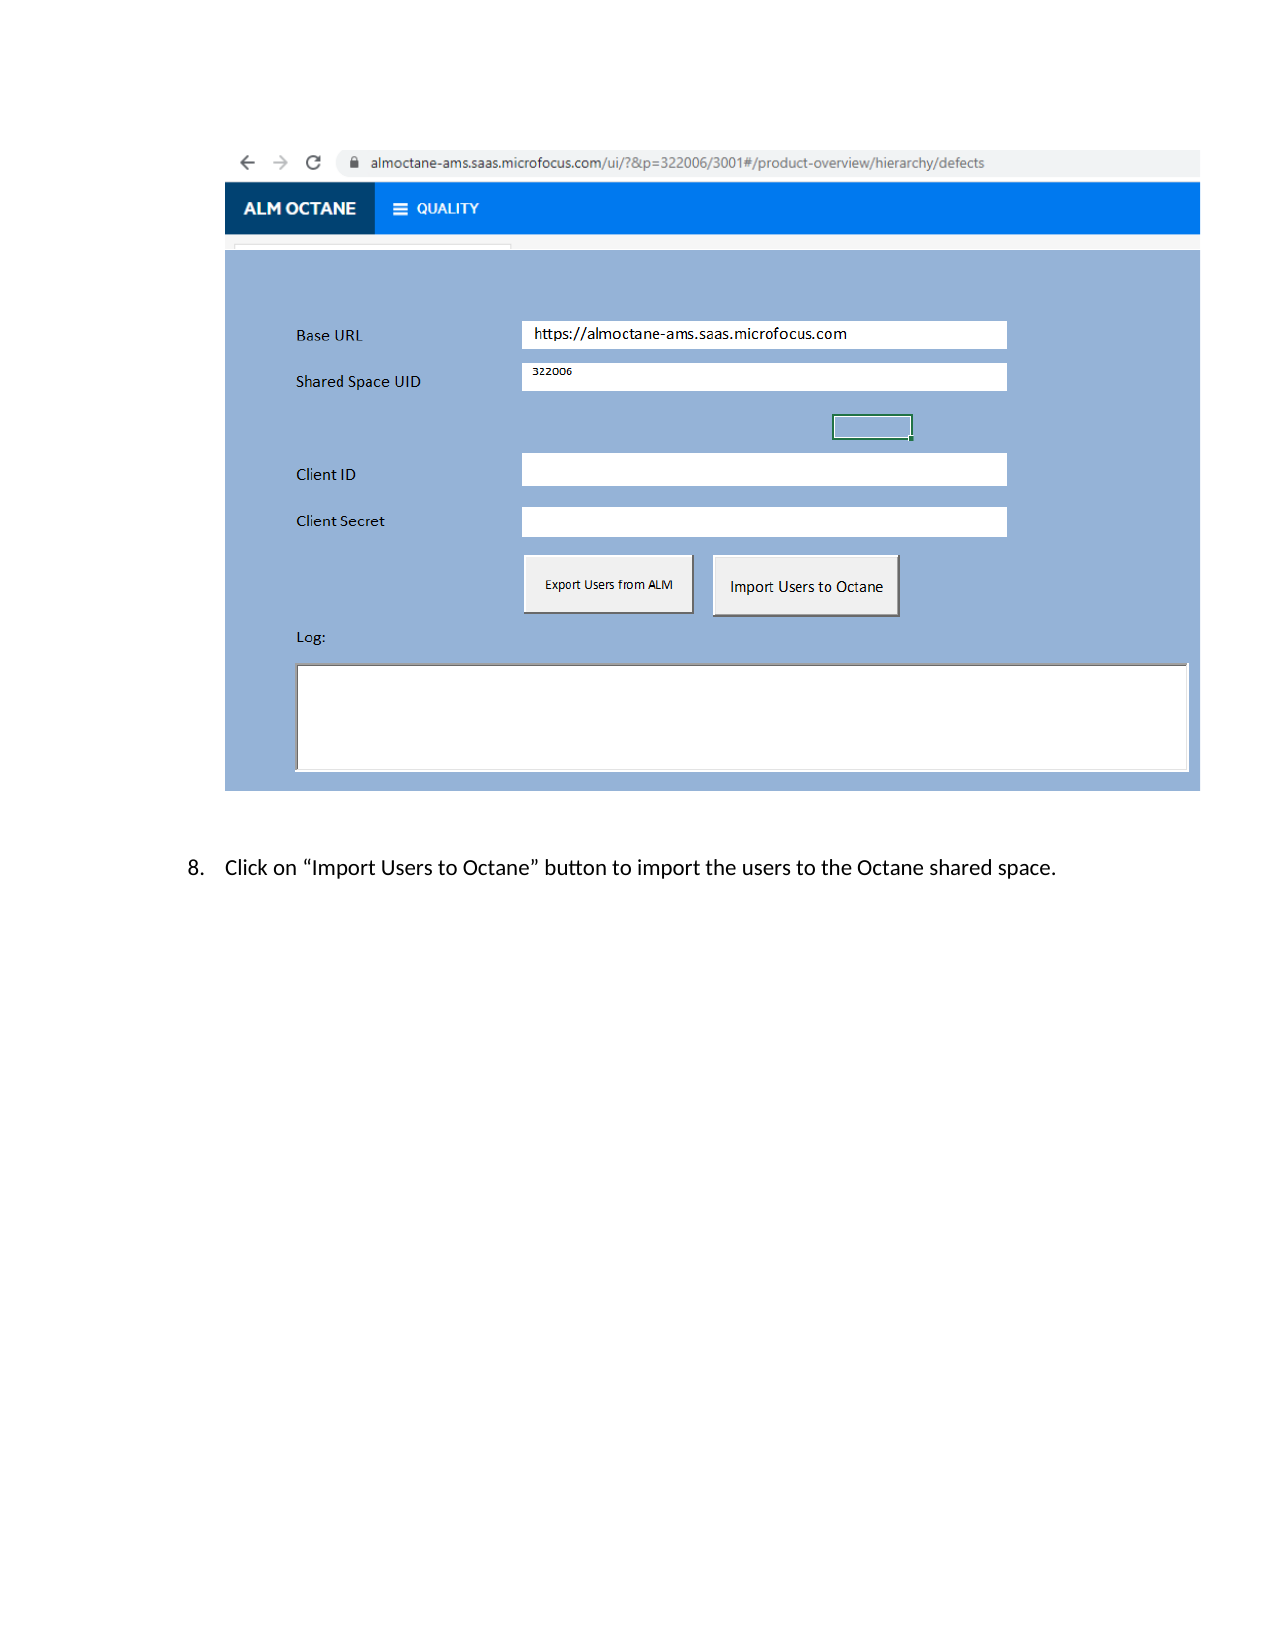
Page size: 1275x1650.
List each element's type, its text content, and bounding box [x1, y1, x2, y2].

picture [225, 150, 1200, 249]
list Click on “Import Users to Octane” button to import the users to the Octane shared space. [187, 853, 1125, 881]
picture [225, 250, 1200, 791]
